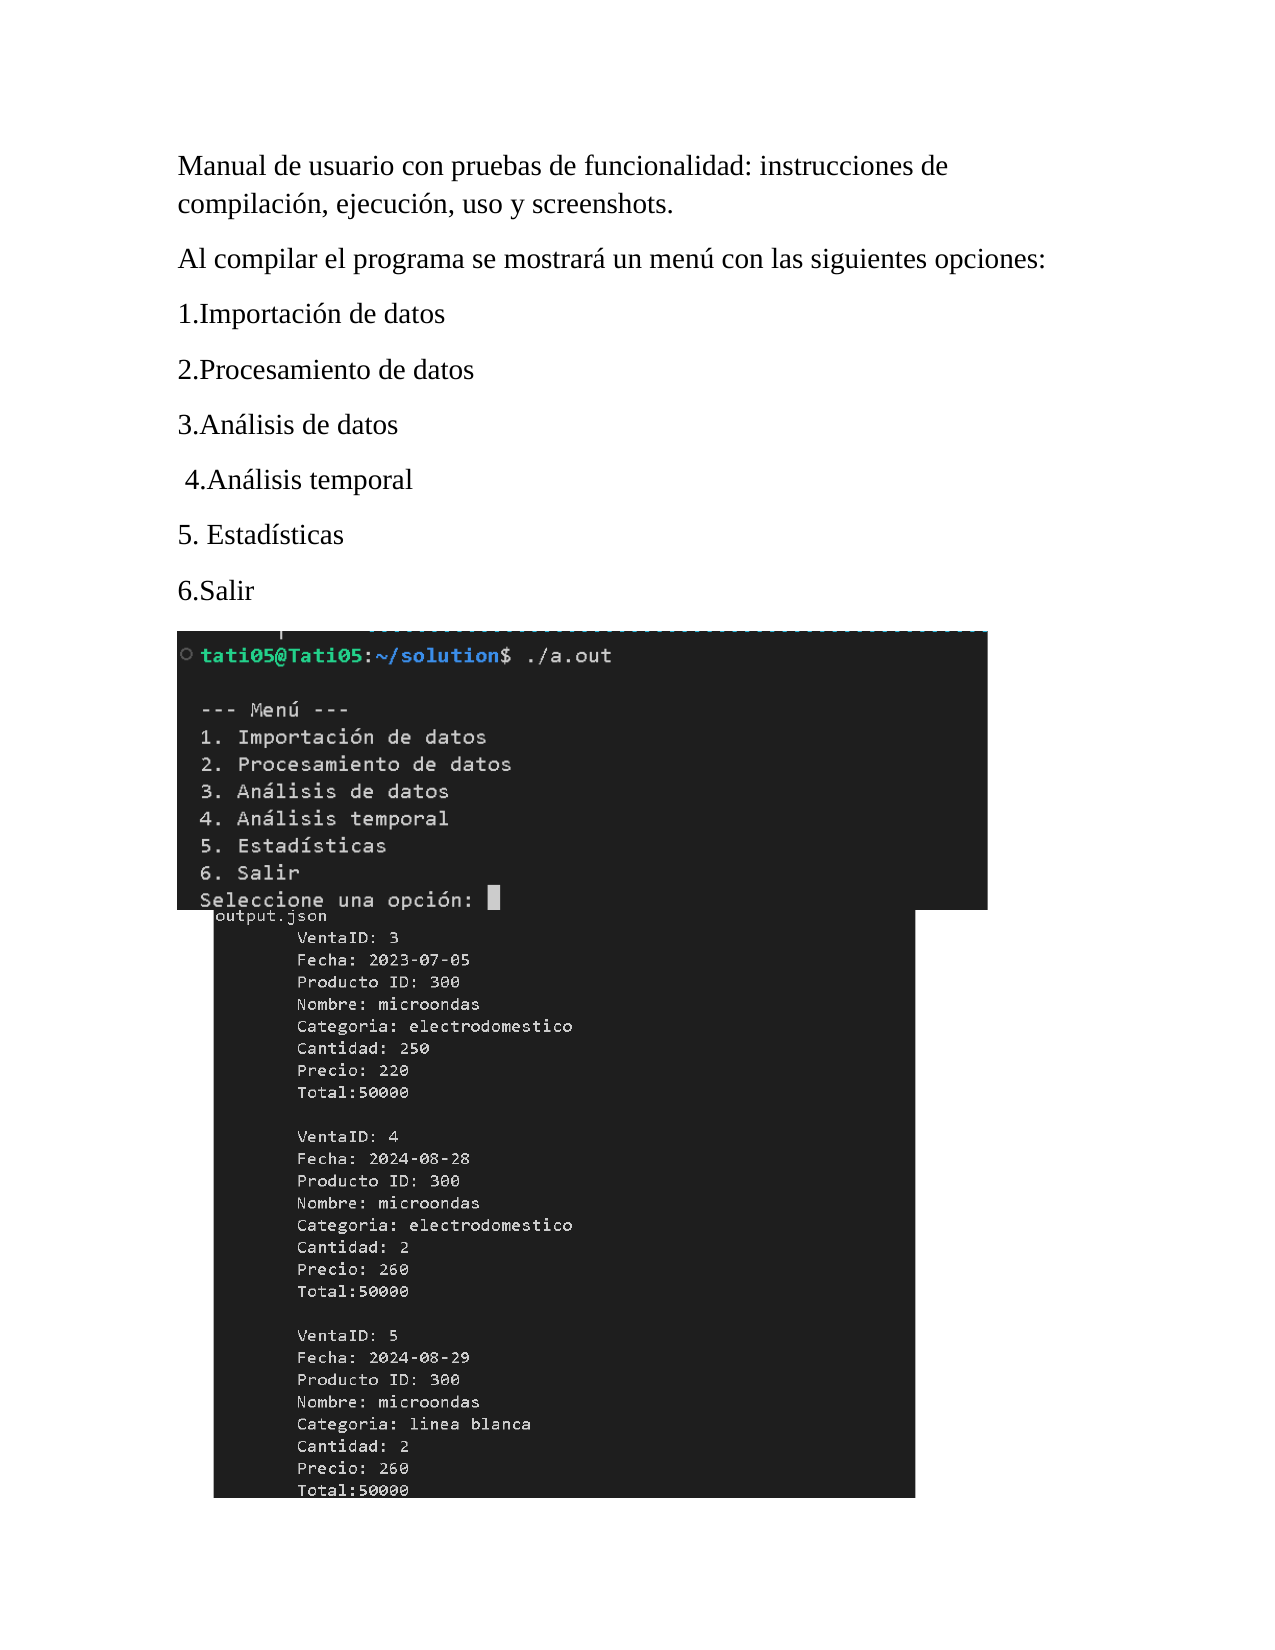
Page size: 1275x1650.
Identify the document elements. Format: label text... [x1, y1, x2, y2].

text 5. Estadísticas [177, 517, 1098, 551]
text Manual de usuario con pruebas de funcionalidad: instrucciones de compilación, ejecución, uso y screenshots. [177, 148, 1098, 220]
picture [177, 631, 988, 1498]
text 3.Análisis de datos [177, 407, 1098, 441]
text 2.Procesamiento de datos [177, 352, 1098, 385]
text 1.Importación de datos [177, 297, 1098, 330]
text Al compilar el programa se mostrará un menú con las siguientes opciones: [177, 241, 1098, 275]
text 4.Análisis temporal [177, 462, 1098, 496]
text 6.Salir [177, 573, 1098, 606]
